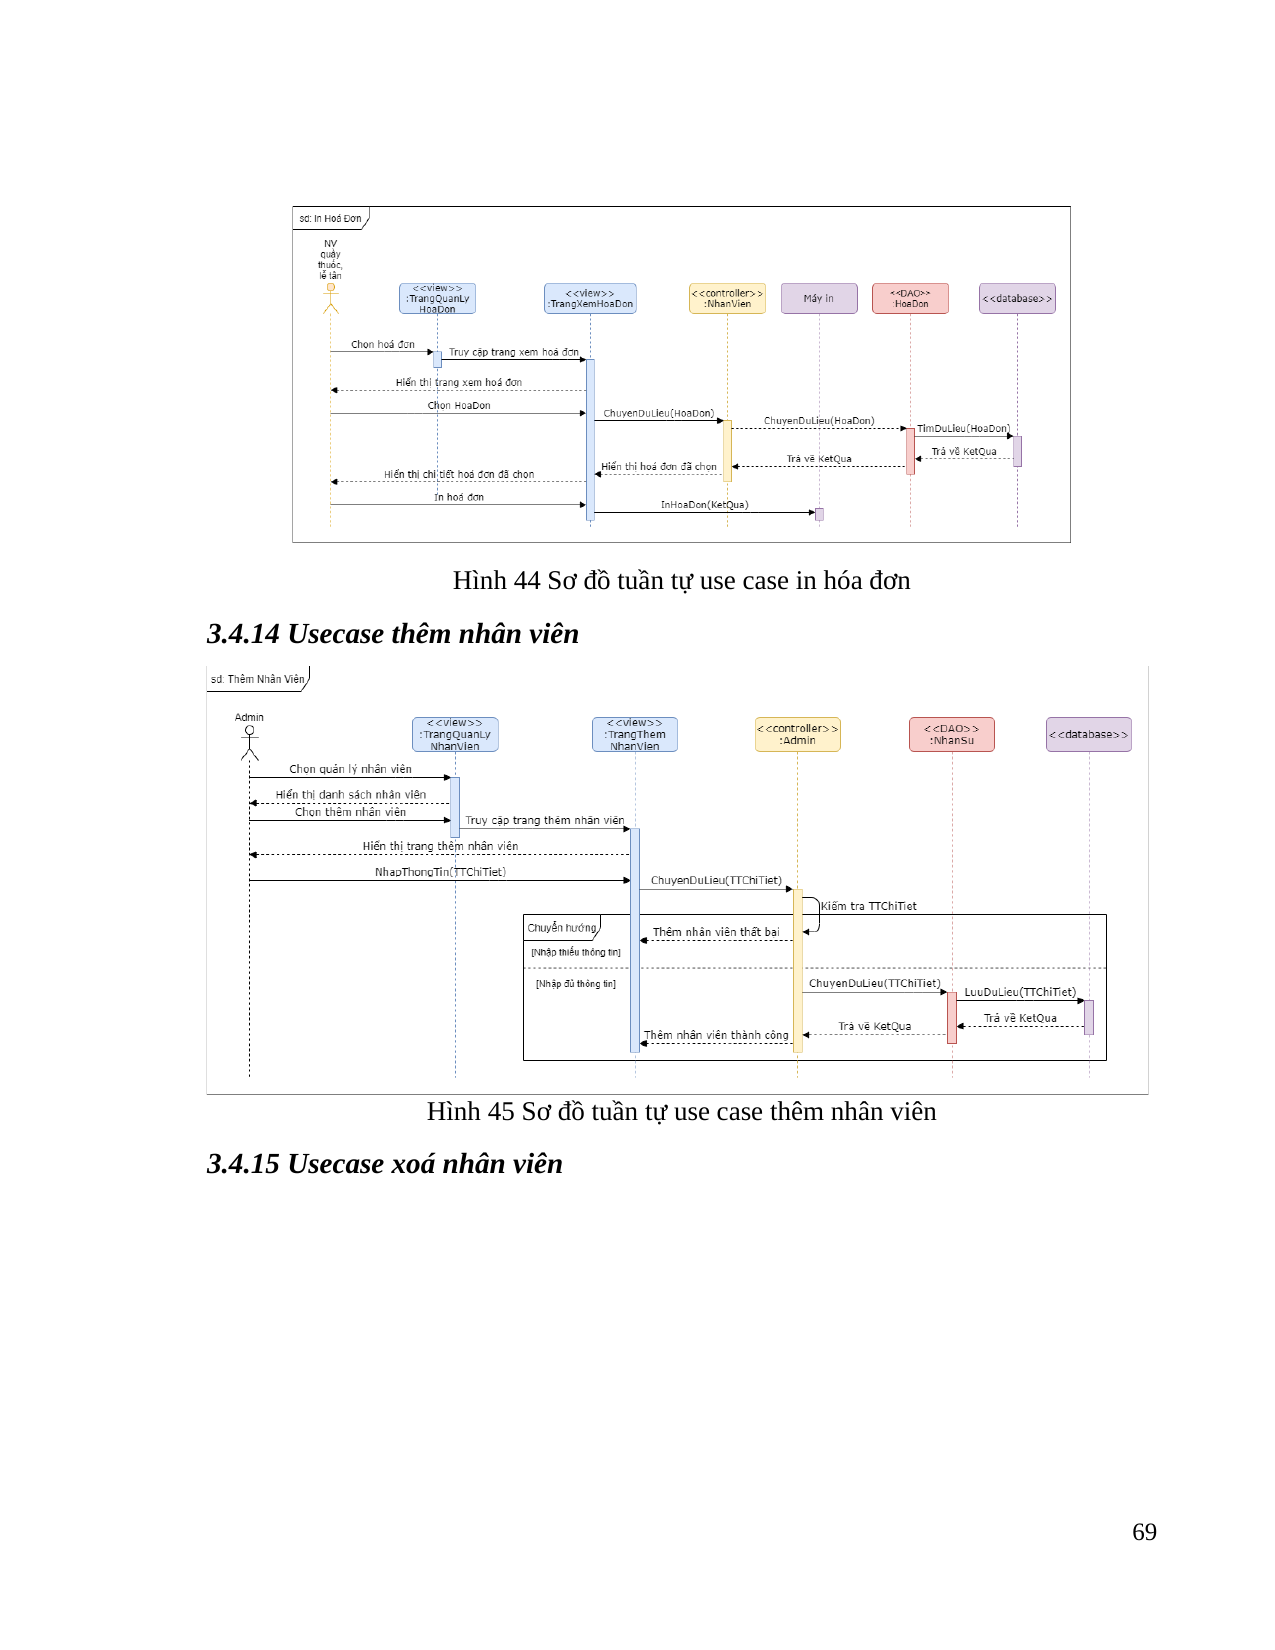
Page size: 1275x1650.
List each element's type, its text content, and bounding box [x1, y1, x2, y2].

text 3.4.14 Usecase thêm nhân viên [207, 616, 1167, 649]
picture [206, 666, 1149, 1095]
text 3.4.15 Usecase xoá nhân viên [207, 1147, 1167, 1180]
picture [292, 206, 1071, 543]
